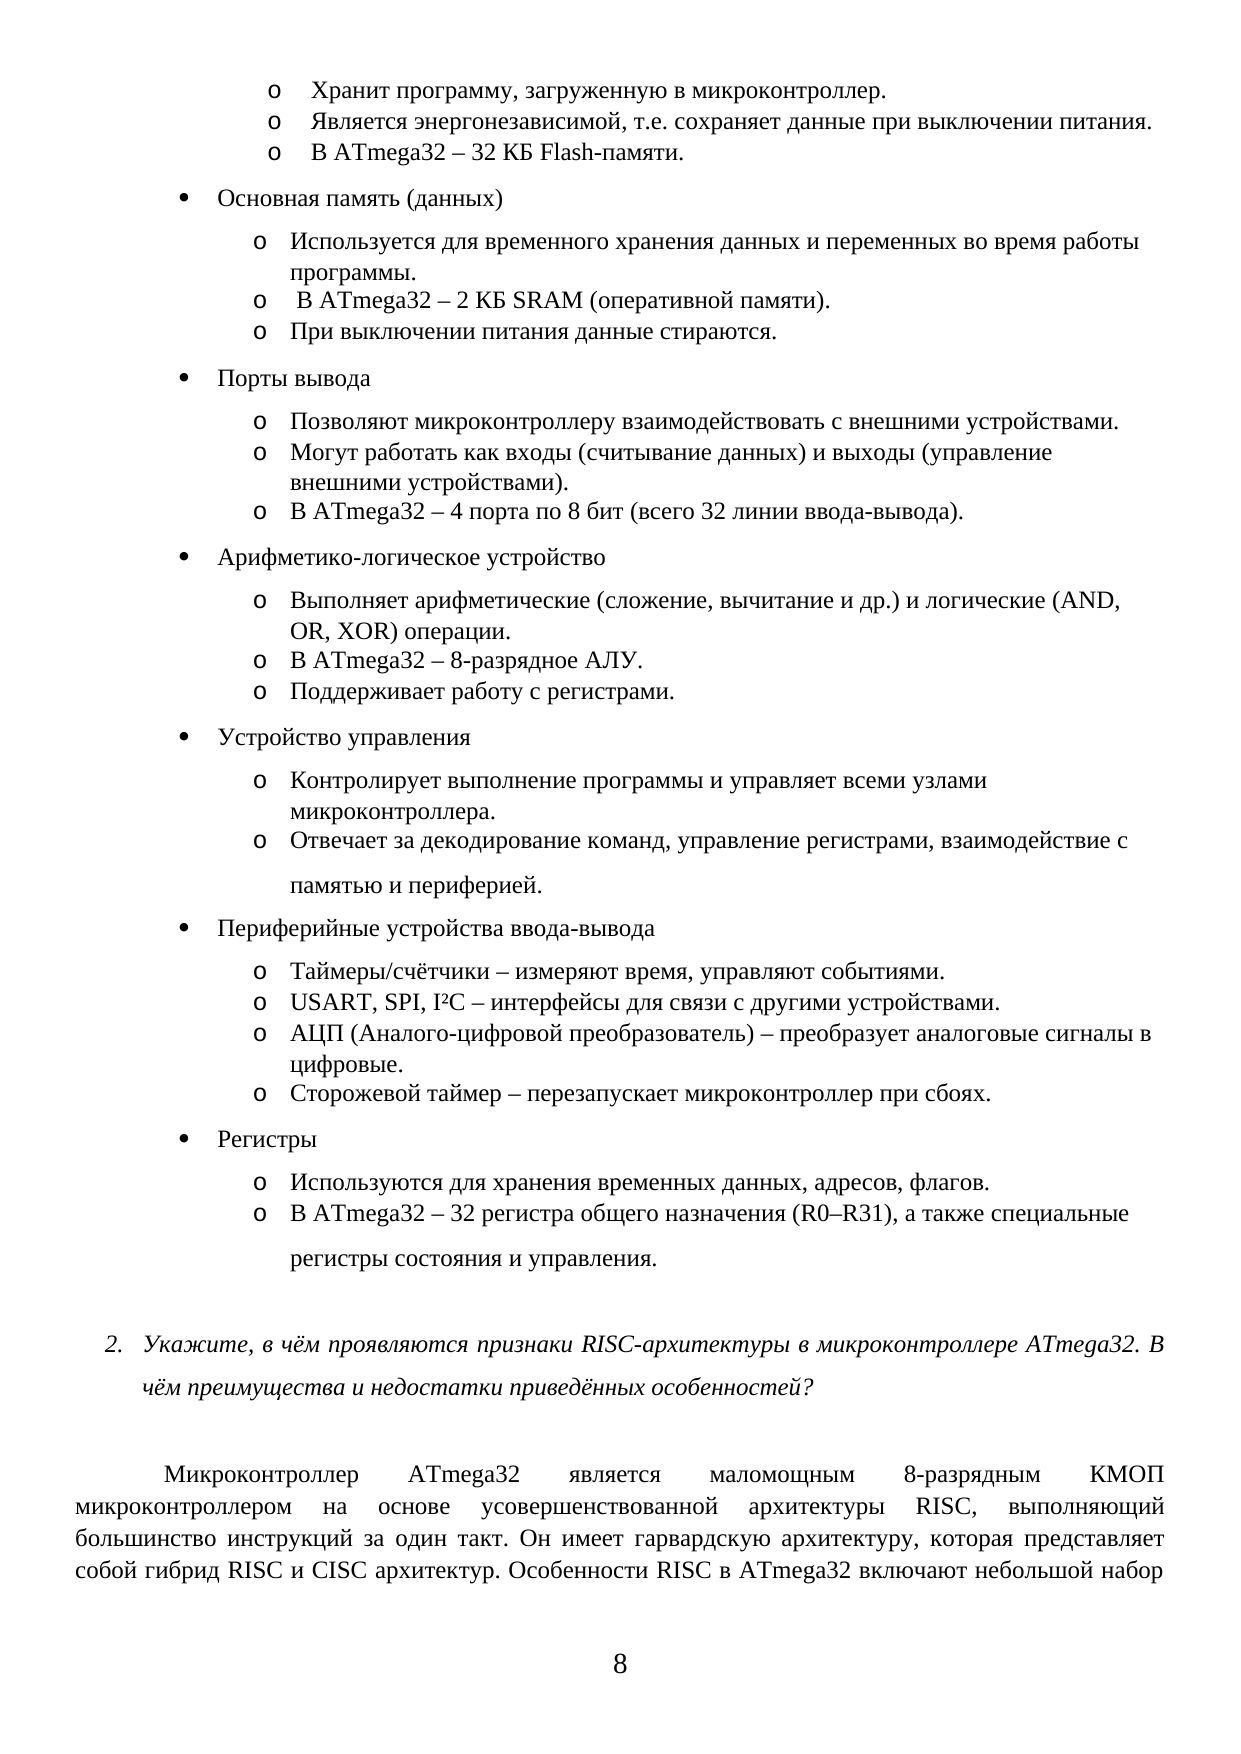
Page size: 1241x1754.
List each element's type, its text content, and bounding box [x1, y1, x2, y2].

list Поддерживает работу с регистрами. [252, 676, 1165, 707]
list В ATmega32 – 32 регистра общего назначения (R0–R31), а также специальные регистры состояния и управления. [252, 1198, 1165, 1272]
list Регистры [179, 1124, 1165, 1153]
list Хранит программу, загруженную в микроконтроллер. [267, 75, 1165, 106]
list Позволяют микроконтроллеру взаимодействовать с внешними устройствами. [252, 406, 1165, 437]
list Таймеры/счётчики – измеряют время, управляют событиями. [252, 956, 1165, 987]
list В ATmega32 – 4 порта по 8 бит (всего 32 линии ввода-вывода). [252, 496, 1165, 527]
list Устройство управления [179, 722, 1165, 751]
list Порты вывода [179, 363, 1165, 391]
list Могут работать как входы (считывание данных) и выходы (управление внешними устройствами). [252, 437, 1165, 496]
list Используется для временного хранения данных и переменных во время работы программы. [252, 226, 1165, 286]
list При выключении питания данные стираются. [252, 316, 1165, 347]
list Сторожевой таймер – перезапускает микроконтроллер при сбоях. [252, 1078, 1165, 1108]
list Периферийные устройства ввода-вывода [179, 913, 1165, 942]
list Выполняет арифметические (сложение, вычитание и др.) и логические (AND, OR, XOR) операции. [252, 586, 1165, 645]
list Арифметико-логическое устройство [179, 542, 1165, 571]
list В ATmega32 – 32 КБ Flash-памяти. [267, 137, 1165, 167]
list В ATmega32 – 8-разрядное АЛУ. [252, 645, 1165, 676]
list Основная память (данных) [179, 183, 1165, 212]
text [75, 1459, 1165, 1584]
list Используются для хранения временных данных, адресов, флагов. [252, 1167, 1165, 1198]
list Укажите, в чём проявляются признаки RISC-архитектуры в микроконтроллере ATmega32. В чём преимущества и недостатки приведённых особенностей? [104, 1329, 1165, 1401]
list Отвечает за декодирование команд, управление регистрами, взаимодействие с памятью и периферией. [252, 825, 1165, 899]
list USART, SPI, I²C – интерфейсы для связи с другими устройствами. [252, 987, 1165, 1018]
list АЦП (Аналого-цифровой преобразователь) – преобразует аналоговые сигналы в цифровые. [252, 1018, 1165, 1078]
list Контролирует выполнение программы и управляет всеми узлами микроконтроллера. [252, 765, 1165, 825]
list Является энергонезависимой, т.е. сохраняет данные при выключении питания. [267, 106, 1165, 137]
list В ATmega32 – 2 КБ SRAM (оперативной памяти). [252, 286, 1165, 316]
